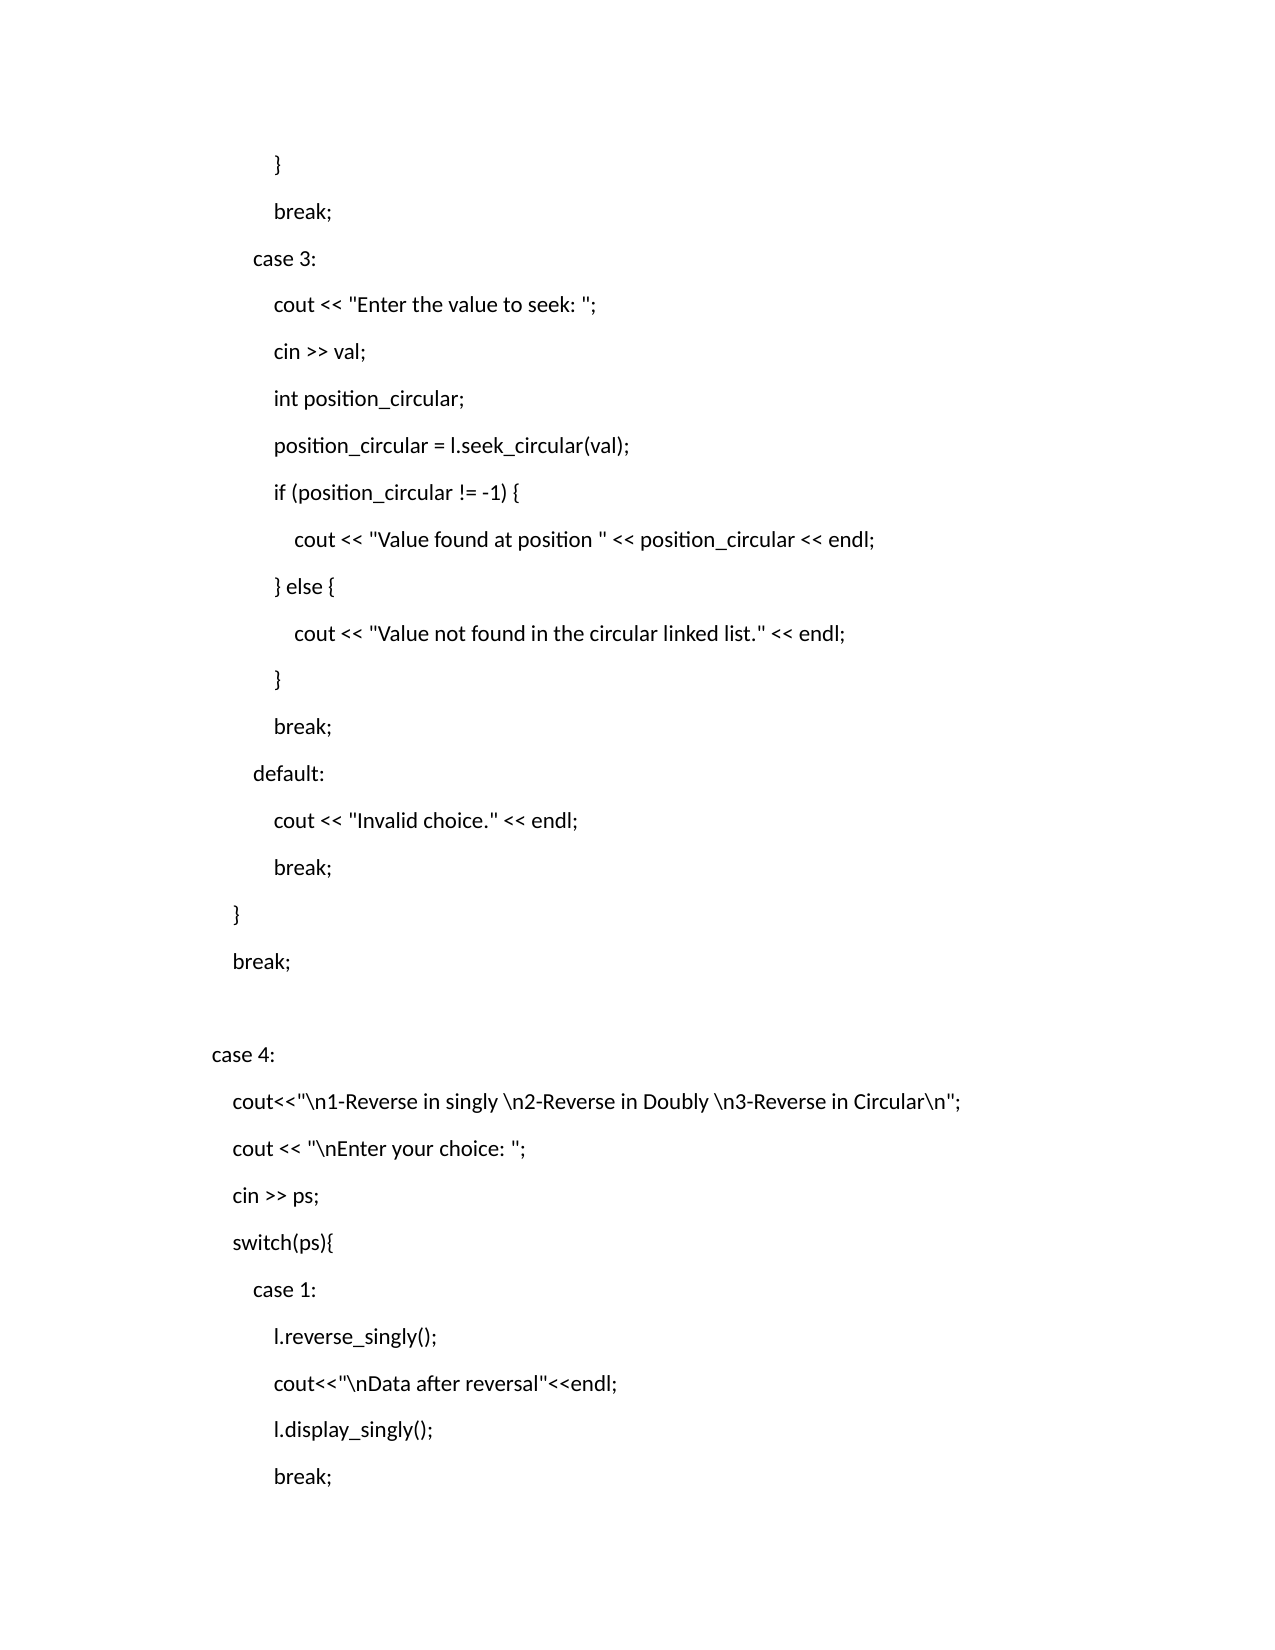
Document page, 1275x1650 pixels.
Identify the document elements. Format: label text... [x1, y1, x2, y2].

text break; [150, 197, 1125, 225]
text cin >> ps; [150, 1181, 1125, 1209]
text int position_circular; [150, 384, 1125, 412]
text case 4: [150, 1041, 1125, 1069]
text cout << "Value not found in the circular linked list." << endl; [150, 619, 1125, 647]
text case 3: [150, 244, 1125, 272]
text } [150, 150, 1125, 178]
text } [150, 900, 1125, 928]
text switch(ps){ [150, 1228, 1125, 1256]
text cout << "Value found at position " << position_circular << endl; [150, 525, 1125, 553]
text cout<<"\n1-Reverse in singly \n2-Reverse in Doubly \n3-Reverse in Circular\n"; [150, 1087, 1125, 1116]
text break; [150, 712, 1125, 741]
text } [150, 666, 1125, 694]
text break; [150, 1462, 1125, 1491]
text l.display_singly(); [150, 1416, 1125, 1444]
text break; [150, 853, 1125, 881]
text l.reverse_singly(); [150, 1322, 1125, 1350]
text cin >> val; [150, 337, 1125, 366]
text if (position_circular != -1) { [150, 478, 1125, 506]
text cout << "\nEnter your choice: "; [150, 1134, 1125, 1162]
text cout << "Invalid choice." << endl; [150, 806, 1125, 834]
text default: [150, 759, 1125, 787]
text cout << "Enter the value to seek: "; [150, 291, 1125, 319]
text cout<<"\nData after reversal"<<endl; [150, 1369, 1125, 1397]
text case 1: [150, 1275, 1125, 1303]
text } else { [150, 572, 1125, 600]
text break; [150, 947, 1125, 975]
text position_circular = l.seek_circular(val); [150, 431, 1125, 459]
